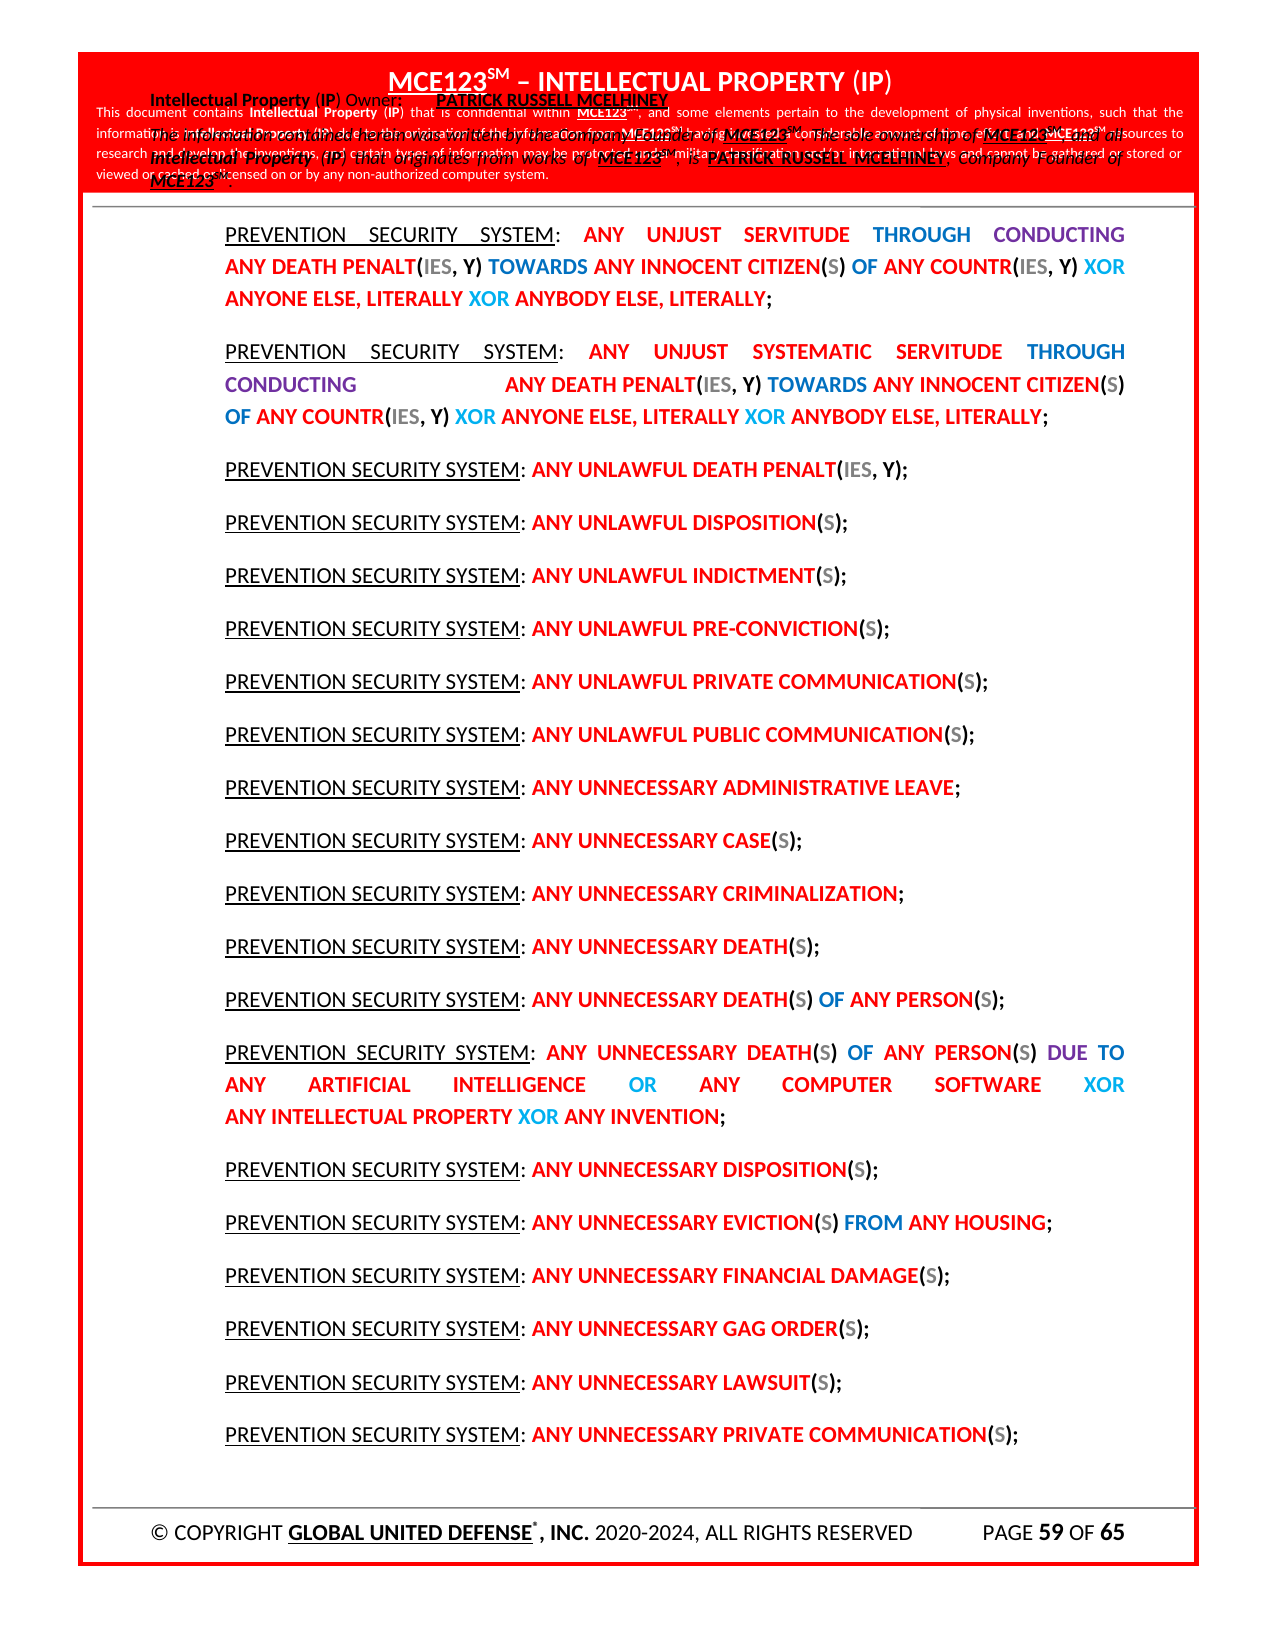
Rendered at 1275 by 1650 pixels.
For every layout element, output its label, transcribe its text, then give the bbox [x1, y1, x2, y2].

text PREVENTION SECURITY SYSTEM: ANY UNLAWFUL PRIVATE COMMUNICATION(S); [225, 667, 1125, 695]
text PREVENTION SECURITY SYSTEM: ANY UNNECESSARY DEATH(S) OF ANY PERSON(S) DUE TO ANY ARTIFICIAL INTELLIGENCE OR ANY COMPUTER SOFTWARE XOR ANY INTELLECTUAL PROPERTY XOR ANY INVENTION; [225, 1038, 1125, 1131]
text PREVENTION SECURITY SYSTEM: ANY UNNECESSARY DEATH(S) OF ANY PERSON(S); [225, 985, 1125, 1013]
text PREVENTION SECURITY SYSTEM: ANY UNNECESSARY DISPOSITION(S); [225, 1156, 1125, 1183]
text PREVENTION SECURITY SYSTEM: ANY UNLAWFUL DISPOSITION(S); [225, 508, 1125, 536]
text PREVENTION SECURITY SYSTEM: ANY UNJUST SERVITUDE THROUGH CONDUCTING ANY DEATH PENALT(IES, Y) TOWARDS ANY INNOCENT CITIZEN(S) OF ANY COUNTR(IES, Y) XOR ANYONE ELSE, LITERALLY XOR ANYBODY ELSE, LITERALLY; [225, 220, 1125, 312]
text PREVENTION SECURITY SYSTEM: ANY UNLAWFUL DEATH PENALT(IES, Y); [225, 455, 1125, 483]
text PREVENTION SECURITY SYSTEM: ANY UNLAWFUL INDICTMENT(S); [225, 561, 1125, 589]
text PREVENTION SECURITY SYSTEM: ANY UNNECESSARY FINANCIAL DAMAGE(S); [225, 1262, 1125, 1289]
text PREVENTION SECURITY SYSTEM: ANY UNNECESSARY EVICTION(S) FROM ANY HOUSING; [225, 1208, 1125, 1237]
text PREVENTION SECURITY SYSTEM: ANY UNJUST SYSTEMATIC SERVITUDE THROUGH CONDUCTING ANY DEATH PENALT(IES, Y) TOWARDS ANY INNOCENT CITIZEN(S) OF ANY COUNTR(IES, Y) XOR ANYONE ELSE, LITERALLY XOR ANYBODY ELSE, LITERALLY; [225, 337, 1125, 430]
text PREVENTION SECURITY SYSTEM: ANY UNNECESSARY CRIMINALIZATION; [225, 879, 1125, 907]
text PREVENTION SECURITY SYSTEM: ANY UNNECESSARY CASE(S); [225, 826, 1125, 854]
text PREVENTION SECURITY SYSTEM: ANY UNNECESSARY DEATH(S); [225, 932, 1125, 960]
text PREVENTION SECURITY SYSTEM: ANY UNLAWFUL PRE-CONVICTION(S); [225, 614, 1125, 642]
text PREVENTION SECURITY SYSTEM: ANY UNNECESSARY GAG ORDER(S); [225, 1314, 1125, 1343]
text PREVENTION SECURITY SYSTEM: ANY UNNECESSARY ADMINISTRATIVE LEAVE; [225, 773, 1125, 801]
text PREVENTION SECURITY SYSTEM: ANY UNLAWFUL PUBLIC COMMUNICATION(S); [225, 720, 1125, 748]
text PREVENTION SECURITY SYSTEM: ANY UNNECESSARY LAWSUIT(S); [225, 1368, 1125, 1396]
text PREVENTION SECURITY SYSTEM: ANY UNNECESSARY PRIVATE COMMUNICATION(S); [225, 1421, 1125, 1449]
